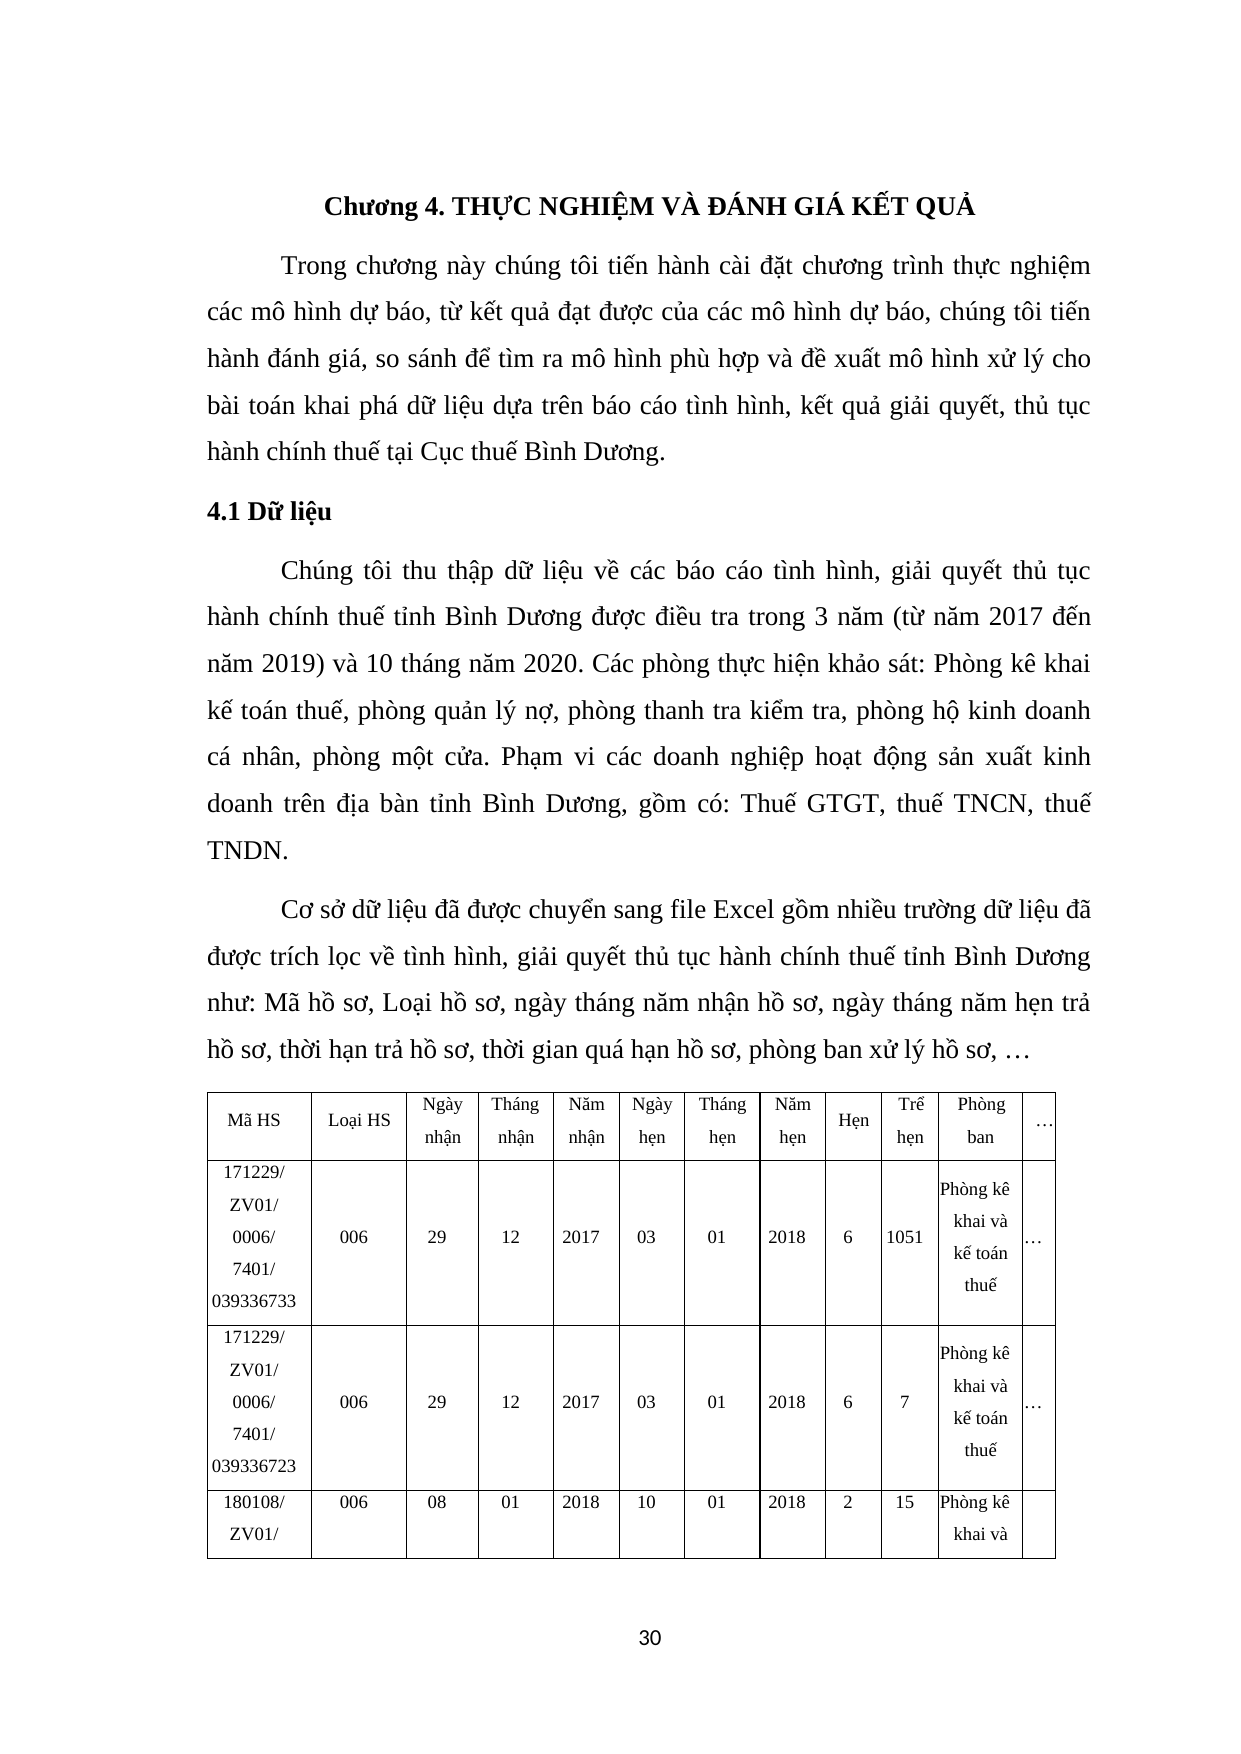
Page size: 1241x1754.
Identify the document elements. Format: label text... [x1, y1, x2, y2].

table_cell 2017 [554, 1161, 619, 1325]
table_cell 1051 [882, 1161, 938, 1325]
table_cell 7 [882, 1326, 938, 1490]
table_cell 2017 [554, 1326, 619, 1490]
table_cell 01 [685, 1326, 759, 1490]
table_cell … [1023, 1161, 1055, 1325]
table_cell Phòng kê khai và kế toán thuế [939, 1161, 1022, 1325]
table_header Ngày nhận [407, 1093, 478, 1160]
table_cell 29 [407, 1161, 478, 1325]
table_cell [208, 1491, 311, 1558]
table_cell 15 [882, 1491, 938, 1558]
table_header Năm nhận [554, 1093, 619, 1160]
table_cell 2 [826, 1491, 881, 1558]
table_cell 6 [826, 1161, 881, 1325]
table_cell 01 [685, 1491, 759, 1558]
table_cell … [1023, 1326, 1055, 1490]
table_cell 03 [620, 1161, 684, 1325]
table_cell 2018 [761, 1326, 825, 1490]
table_cell Phòng kê khai và kế toán thuế [939, 1326, 1022, 1490]
table_header Loại HS [312, 1093, 406, 1160]
table_cell 171229/ ZV01/ 0006/ 7401/ 039336733 [208, 1161, 311, 1325]
table_header Trể hẹn [882, 1093, 938, 1160]
table_cell 29 [407, 1326, 478, 1490]
table_cell 171229/ ZV01/ 0006/ 7401/ 039336723 [208, 1326, 311, 1490]
table_cell 2018 [761, 1161, 825, 1325]
table_cell 10 [620, 1491, 684, 1558]
table_header … [1023, 1093, 1055, 1160]
table_cell 01 [685, 1161, 759, 1325]
table_cell 12 [479, 1161, 553, 1325]
subtitle 4.1 Dữ liệu [207, 495, 1092, 526]
table_cell 006 [312, 1326, 406, 1490]
table_cell 01 [479, 1491, 553, 1558]
text Cơ sở dữ liệu đã được chuyển sang file Excel gồm nhiều trường dữ liệu đã được trích lọc về tình hình, giải quyết thủ tục hành chính thuế tỉnh Bình Dương như: Mã hồ sơ, Loại hồ sơ, ngày tháng năm nhận hồ sơ, ngày tháng năm hẹn trả hồ sơ, thời hạn trả hồ sơ, thời gian quá hạn hồ sơ, phòng ban xử lý hồ sơ, … [207, 893, 1092, 1064]
table_cell 006 [312, 1491, 406, 1558]
table_cell 2018 [554, 1491, 619, 1558]
table_cell 006 [312, 1161, 406, 1325]
table_header Mã HS [208, 1093, 311, 1160]
table_header Tháng hẹn [685, 1093, 759, 1160]
text Chúng tôi thu thập dữ liệu về các báo cáo tình hình, giải quyết thủ tục hành chính thuế tỉnh Bình Dương được điều tra trong 3 năm (từ năm 2017 đến năm 2019) và 10 tháng năm 2020. Các phòng thực hiện khảo sát: Phòng kê khai kế toán thuế, phòng quản lý nợ, phòng thanh tra kiểm tra, phòng hộ kinh doanh cá nhân, phòng một cửa. Phạm vi các doanh nghiệp hoạt động sản xuất kinh doanh trên địa bàn tỉnh Bình Dương, gồm có: Thuế GTGT, thuế TNCN, thuế TNDN. [207, 554, 1092, 865]
table_header Phòng ban [939, 1093, 1022, 1160]
subtitle Chương 4. THỰC NGHIỆM VÀ ĐÁNH GIÁ KẾT QUẢ [207, 190, 1092, 221]
text Trong chương này chúng tôi tiến hành cài đặt chương trình thực nghiệm các mô hình dự báo, từ kết quả đạt được của các mô hình dự báo, chúng tôi tiến hành đánh giá, so sánh để tìm ra mô hình phù hợp và đề xuất mô hình xử lý cho bài toán khai phá dữ liệu dựa trên báo cáo tình hình, kết quả giải quyết, thủ tục hành chính thuế tại Cục thuế Bình Dương. [207, 249, 1092, 467]
table_cell 12 [479, 1326, 553, 1490]
table_cell [1023, 1491, 1055, 1558]
table_cell 08 [407, 1491, 478, 1558]
table_header Năm hẹn [761, 1093, 825, 1160]
table_header Ngày hẹn [620, 1093, 684, 1160]
table_cell 6 [826, 1326, 881, 1490]
table_cell 03 [620, 1326, 684, 1490]
table_header Hẹn [826, 1093, 881, 1160]
table_header Tháng nhận [479, 1093, 553, 1160]
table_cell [939, 1491, 1022, 1558]
table_cell 2018 [761, 1491, 825, 1558]
